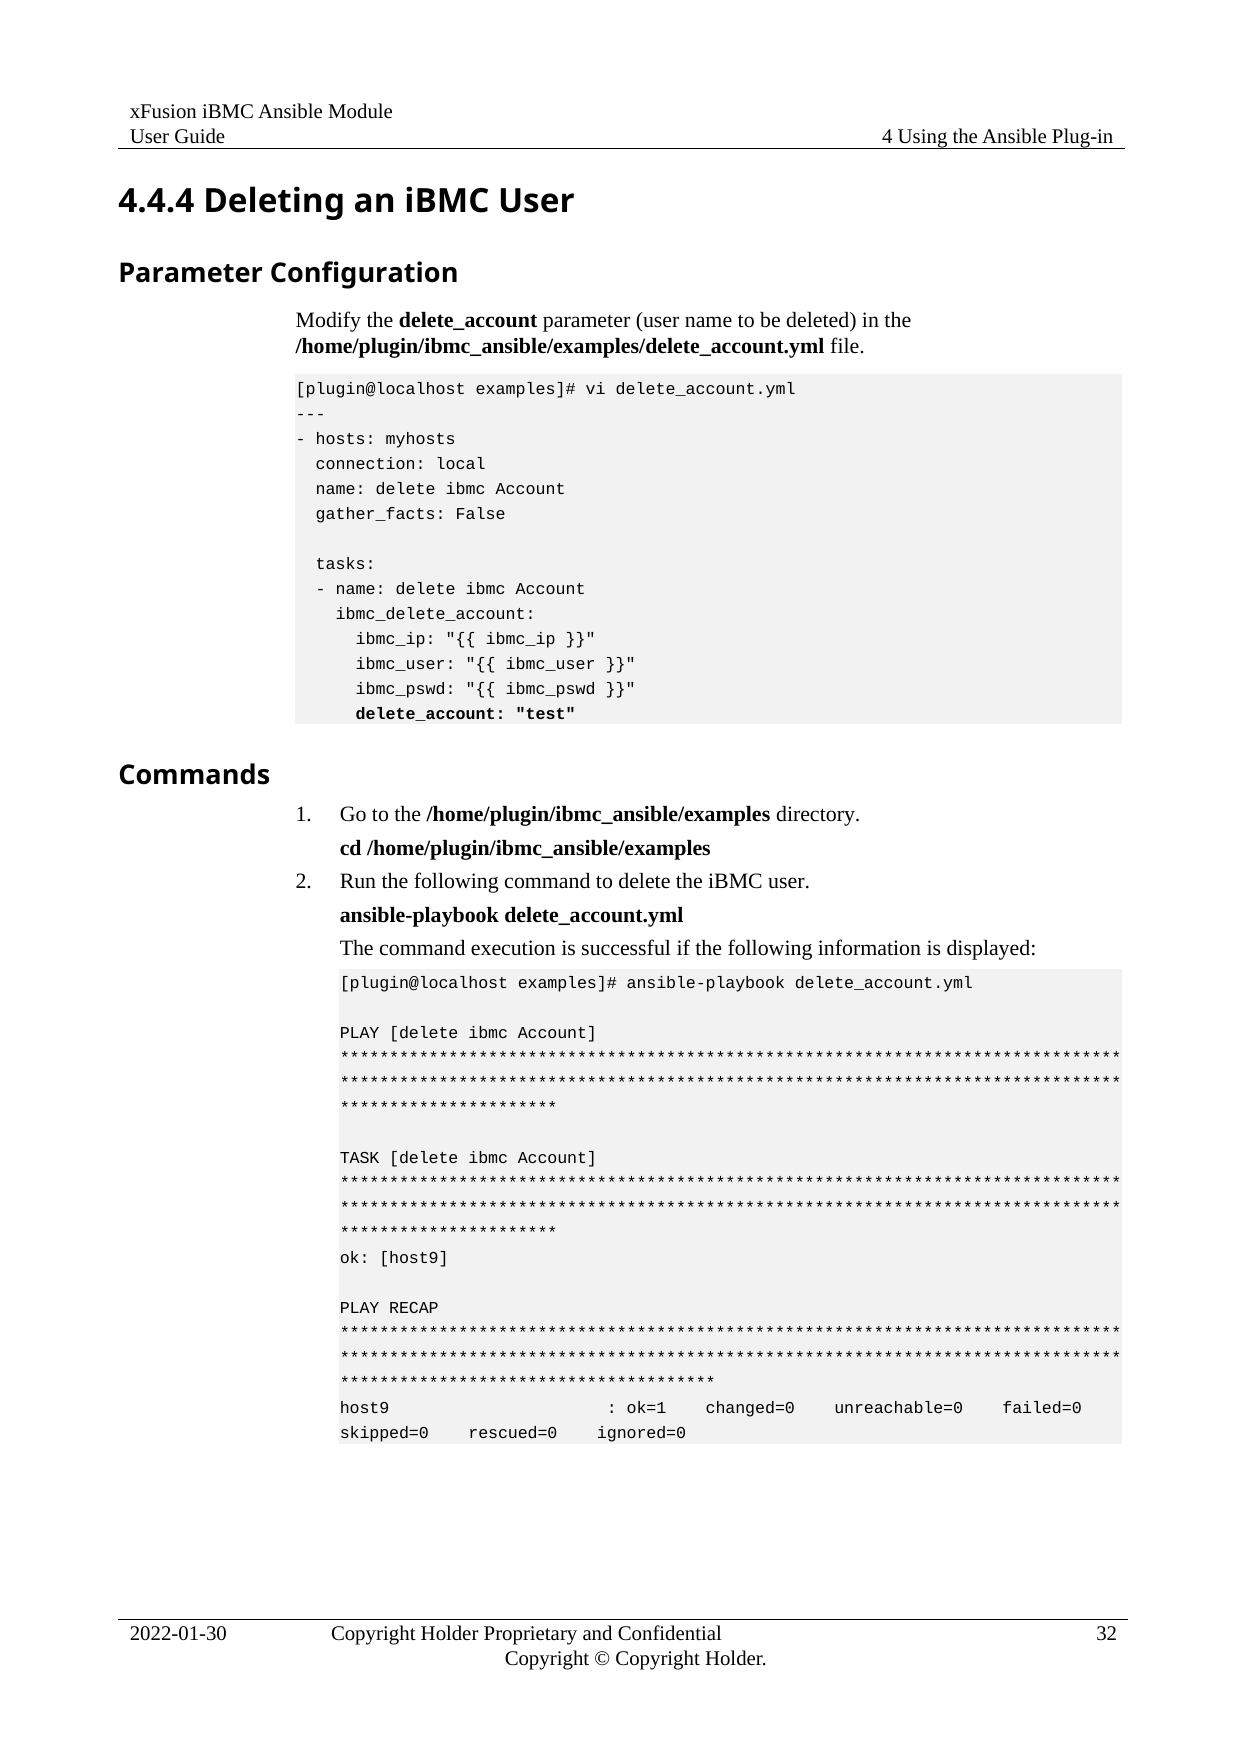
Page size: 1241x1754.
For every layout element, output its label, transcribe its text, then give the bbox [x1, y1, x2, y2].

text Parameter Configuration [118, 254, 1122, 291]
text [plugin@localhost examples]# vi delete_account.yml --- - hosts: myhosts connection: local name: delete ibmc Account gather_facts: False tasks: - name: delete ibmc Account ibmc_delete_account: ibmc_ip: "{{ ibmc_ip }}" ibmc_user: "{{ ibmc_user }}" ibmc_pswd: "{{ ibmc_pswd }}" delete_account: "test" [295, 374, 1122, 724]
list The command execution is successful if the following information is displayed: [339, 935, 1122, 960]
list cd /home/plugin/ibmc_ansible/examples [339, 834, 1122, 860]
subtitle Deleting an iBMC User [118, 177, 1122, 223]
text Modify the delete_account parameter (user name to be deleted) in the /home/plugin/ibmc_ansible/examples/delete_account.yml file. [295, 307, 1122, 358]
list ansible-playbook delete_account.yml [339, 902, 1122, 927]
text Commands [118, 756, 1122, 793]
list [plugin@localhost examples]# ansible-playbook delete_account.yml PLAY [delete ibmc Account] ************************************************************************************************************************************************************************************ TASK [delete ibmc Account] ************************************************************************************************************************************************************************************ ok: [host9] PLAY RECAP **************************************************************************************************************************************************************************************************** host9 : ok=1 changed=0 unreachable=0 failed=0 skipped=0 rescued=0 ignored=0 [339, 969, 1122, 1444]
list Go to the /home/plugin/ibmc_ansible/examples directory. [295, 801, 1122, 826]
list Run the following command to delete the iBMC user. [295, 868, 1122, 893]
